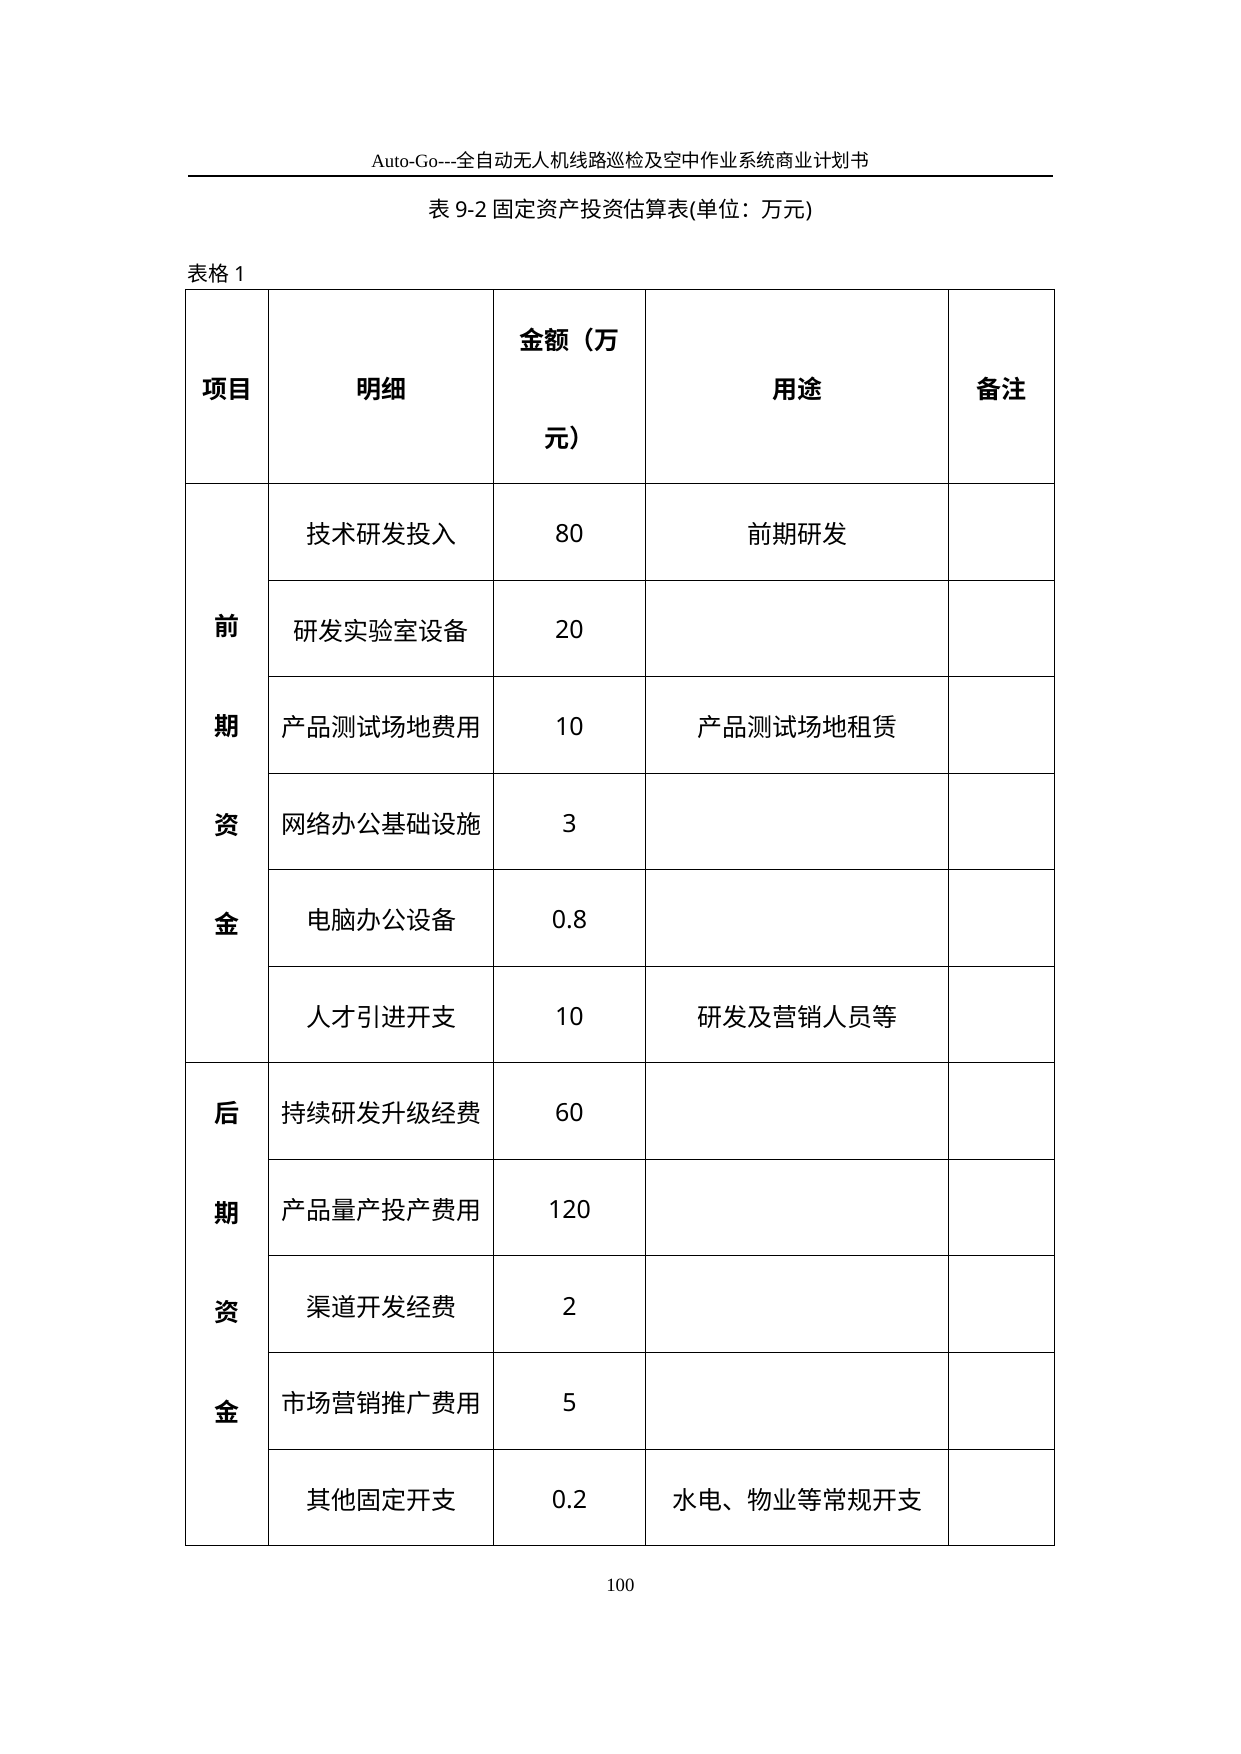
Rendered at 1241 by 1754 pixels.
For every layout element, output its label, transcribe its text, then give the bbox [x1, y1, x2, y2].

table_header 备注 [949, 290, 1054, 483]
table_cell 10 [494, 677, 645, 773]
table_cell 20 [494, 581, 645, 676]
table_header 明细 [269, 290, 493, 483]
table_header 金额（万元） [494, 290, 645, 483]
table_cell 持续研发升级经费 [269, 1063, 493, 1159]
text 表格 1 [187, 256, 1053, 289]
table_cell 研发及营销人员等 [646, 967, 948, 1062]
table_cell 网络办公基础设施 [269, 774, 493, 869]
table_cell [646, 1353, 948, 1448]
table_cell 市场营销推广费用 [269, 1353, 493, 1448]
table_cell 0.2 [494, 1450, 645, 1545]
table_cell 电脑办公设备 [269, 870, 493, 966]
table_cell 其他固定开支 [269, 1450, 493, 1545]
table_cell [949, 1063, 1054, 1159]
table_cell [949, 967, 1054, 1062]
table_cell 产品测试场地租赁 [646, 677, 948, 773]
table_cell 前 期 资 金 [186, 484, 268, 1062]
table_cell [646, 774, 948, 869]
table_cell [949, 484, 1054, 579]
table_cell [646, 1160, 948, 1255]
table_cell 人才引进开支 [269, 967, 493, 1062]
table_cell [949, 870, 1054, 966]
table_cell 3 [494, 774, 645, 869]
table_cell 前期研发 [646, 484, 948, 579]
table_header 用途 [646, 290, 948, 483]
table_cell [949, 1353, 1054, 1448]
table_cell [949, 581, 1054, 676]
table_cell 2 [494, 1256, 645, 1352]
table_cell 80 [494, 484, 645, 579]
table_cell 0.8 [494, 870, 645, 966]
table_cell [646, 1256, 948, 1352]
table_cell [949, 774, 1054, 869]
table_cell [949, 1160, 1054, 1255]
table_cell 研发实验室设备 [269, 581, 493, 676]
table_cell [646, 1063, 948, 1159]
table_cell 后 期 资 金 [186, 1063, 268, 1545]
table_cell [949, 677, 1054, 773]
table_cell [646, 870, 948, 966]
table_cell 产品量产投产费用 [269, 1160, 493, 1255]
table_cell 60 [494, 1063, 645, 1159]
table_cell 10 [494, 967, 645, 1062]
table_cell 水电、物业等常规开支 [646, 1450, 948, 1545]
table_cell 120 [494, 1160, 645, 1255]
table_cell 技术研发投入 [269, 484, 493, 579]
text 表9-2 固定资产投资估算表(单位：万元) [187, 192, 1053, 224]
table_cell [646, 581, 948, 676]
table_cell [949, 1256, 1054, 1352]
table_cell 5 [494, 1353, 645, 1448]
table_cell 产品测试场地费用 [269, 677, 493, 773]
table_header 项目 [186, 290, 268, 483]
table_cell [949, 1450, 1054, 1545]
table_cell 渠道开发经费 [269, 1256, 493, 1352]
